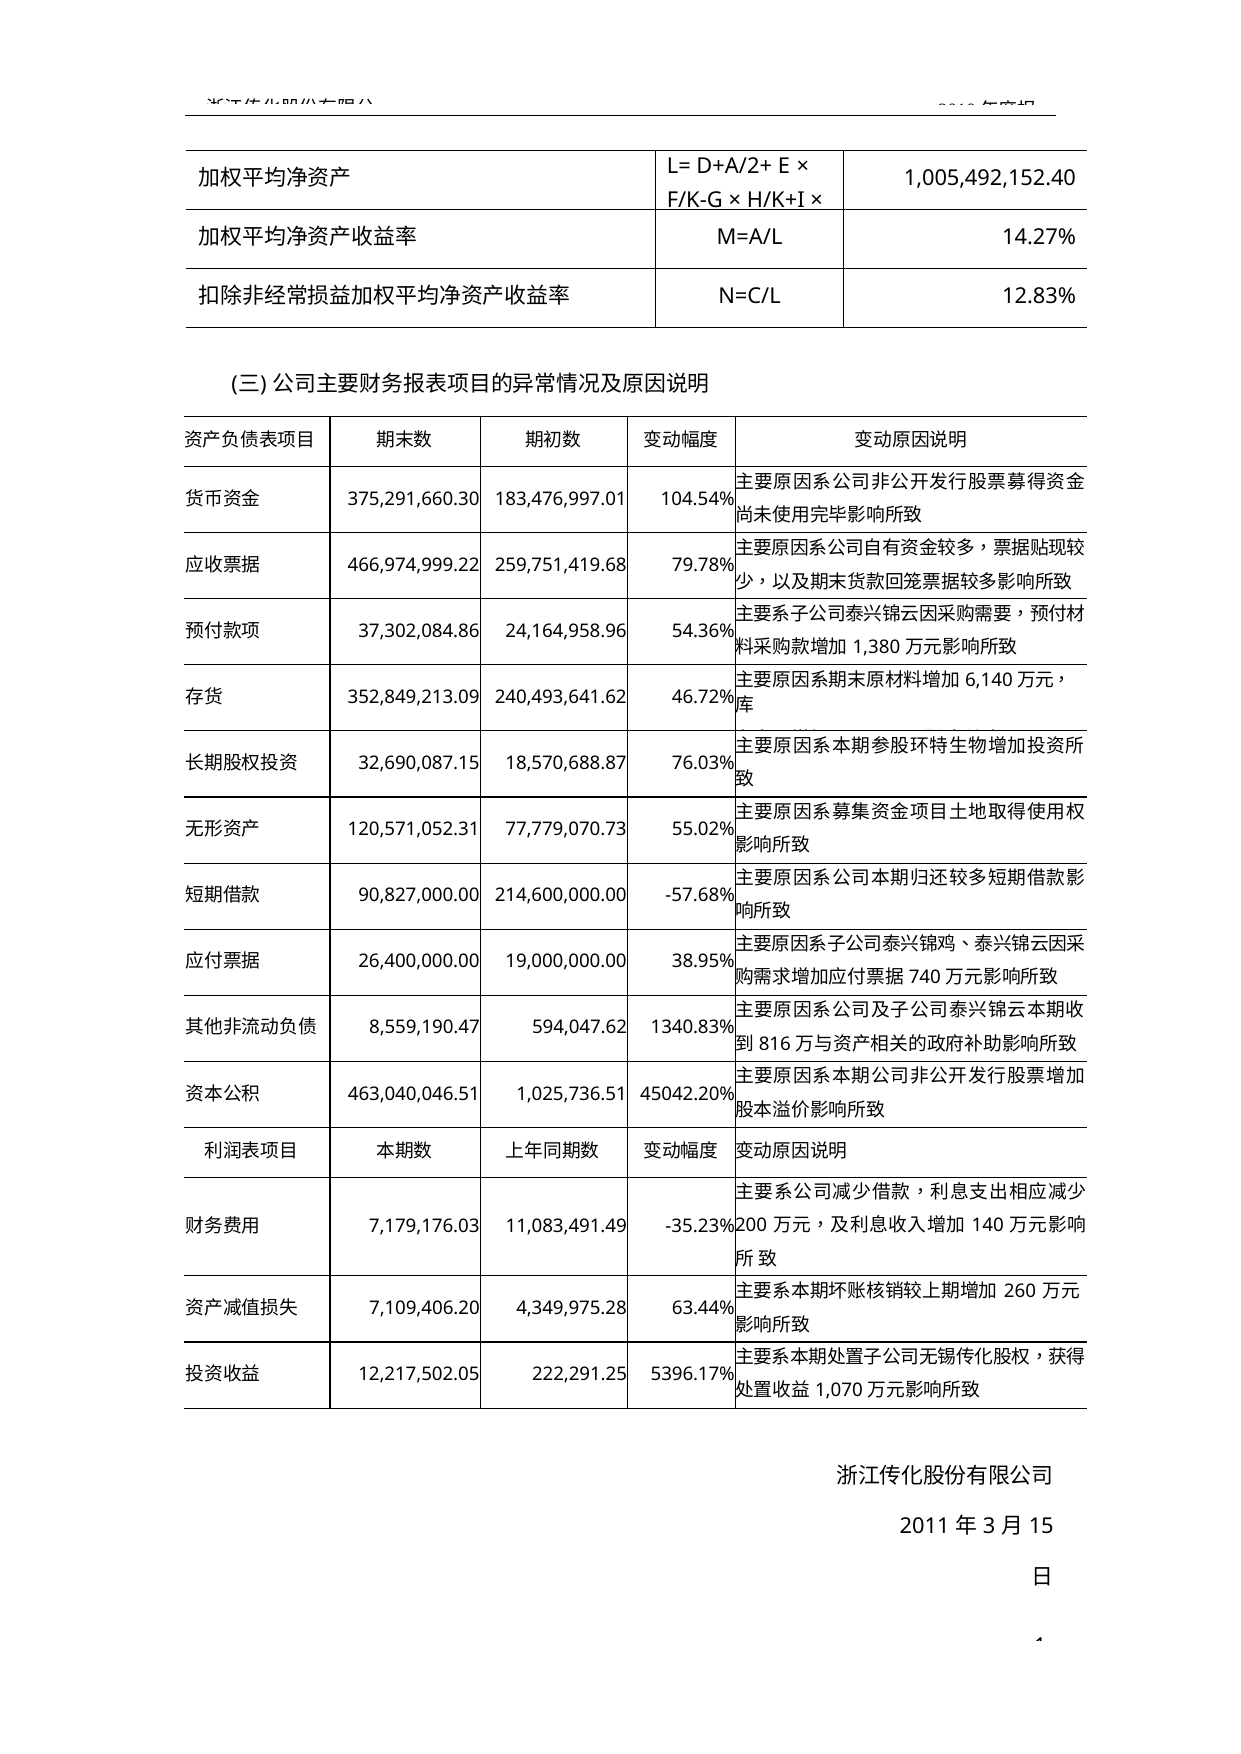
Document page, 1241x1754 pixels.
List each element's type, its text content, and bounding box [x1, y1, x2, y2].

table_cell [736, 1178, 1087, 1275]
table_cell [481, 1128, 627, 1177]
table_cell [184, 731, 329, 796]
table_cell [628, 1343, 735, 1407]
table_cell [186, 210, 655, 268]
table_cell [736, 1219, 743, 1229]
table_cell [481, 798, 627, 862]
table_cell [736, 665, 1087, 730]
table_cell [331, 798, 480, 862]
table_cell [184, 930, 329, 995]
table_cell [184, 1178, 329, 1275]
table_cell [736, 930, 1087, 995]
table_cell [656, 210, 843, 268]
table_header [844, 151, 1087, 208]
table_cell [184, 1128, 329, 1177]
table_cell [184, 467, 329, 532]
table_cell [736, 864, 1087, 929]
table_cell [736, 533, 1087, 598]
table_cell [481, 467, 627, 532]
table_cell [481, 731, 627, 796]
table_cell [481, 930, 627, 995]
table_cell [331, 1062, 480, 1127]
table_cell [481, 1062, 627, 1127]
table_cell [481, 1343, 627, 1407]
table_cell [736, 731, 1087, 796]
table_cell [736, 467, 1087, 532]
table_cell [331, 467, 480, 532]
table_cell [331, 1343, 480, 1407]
text 浙江传化股份有限公司 2011 年 3 月 15 日 [834, 1460, 1053, 1591]
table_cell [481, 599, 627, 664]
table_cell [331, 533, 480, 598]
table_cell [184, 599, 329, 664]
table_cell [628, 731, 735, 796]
text (三) 公司主要财务报表项目的异常情况及原因说明 [231, 368, 878, 398]
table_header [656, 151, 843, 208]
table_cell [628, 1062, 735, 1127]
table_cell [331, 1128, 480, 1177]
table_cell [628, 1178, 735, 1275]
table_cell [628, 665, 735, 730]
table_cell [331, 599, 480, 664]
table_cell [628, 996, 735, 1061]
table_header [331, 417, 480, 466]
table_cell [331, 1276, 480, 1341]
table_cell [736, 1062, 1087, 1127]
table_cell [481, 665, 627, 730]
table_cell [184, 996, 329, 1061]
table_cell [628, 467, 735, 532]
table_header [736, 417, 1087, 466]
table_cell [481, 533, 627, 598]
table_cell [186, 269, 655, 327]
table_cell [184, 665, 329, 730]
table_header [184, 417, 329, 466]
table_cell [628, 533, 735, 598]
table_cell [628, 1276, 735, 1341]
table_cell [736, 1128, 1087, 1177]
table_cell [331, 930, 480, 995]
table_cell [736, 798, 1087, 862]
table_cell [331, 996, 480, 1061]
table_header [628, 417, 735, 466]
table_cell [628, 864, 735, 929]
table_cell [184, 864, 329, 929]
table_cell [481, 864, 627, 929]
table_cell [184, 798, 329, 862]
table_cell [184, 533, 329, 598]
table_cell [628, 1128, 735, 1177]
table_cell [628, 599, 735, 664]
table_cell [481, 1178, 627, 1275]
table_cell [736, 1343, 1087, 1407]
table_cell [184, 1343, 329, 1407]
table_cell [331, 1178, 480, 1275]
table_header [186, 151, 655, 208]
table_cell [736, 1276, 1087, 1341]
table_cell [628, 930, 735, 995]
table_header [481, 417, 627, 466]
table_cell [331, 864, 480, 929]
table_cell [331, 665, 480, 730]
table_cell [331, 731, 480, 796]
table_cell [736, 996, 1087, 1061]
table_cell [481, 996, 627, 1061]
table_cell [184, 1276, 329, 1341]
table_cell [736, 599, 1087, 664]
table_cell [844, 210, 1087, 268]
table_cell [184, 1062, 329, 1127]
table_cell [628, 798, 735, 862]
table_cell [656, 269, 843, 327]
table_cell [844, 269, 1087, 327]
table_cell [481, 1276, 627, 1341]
